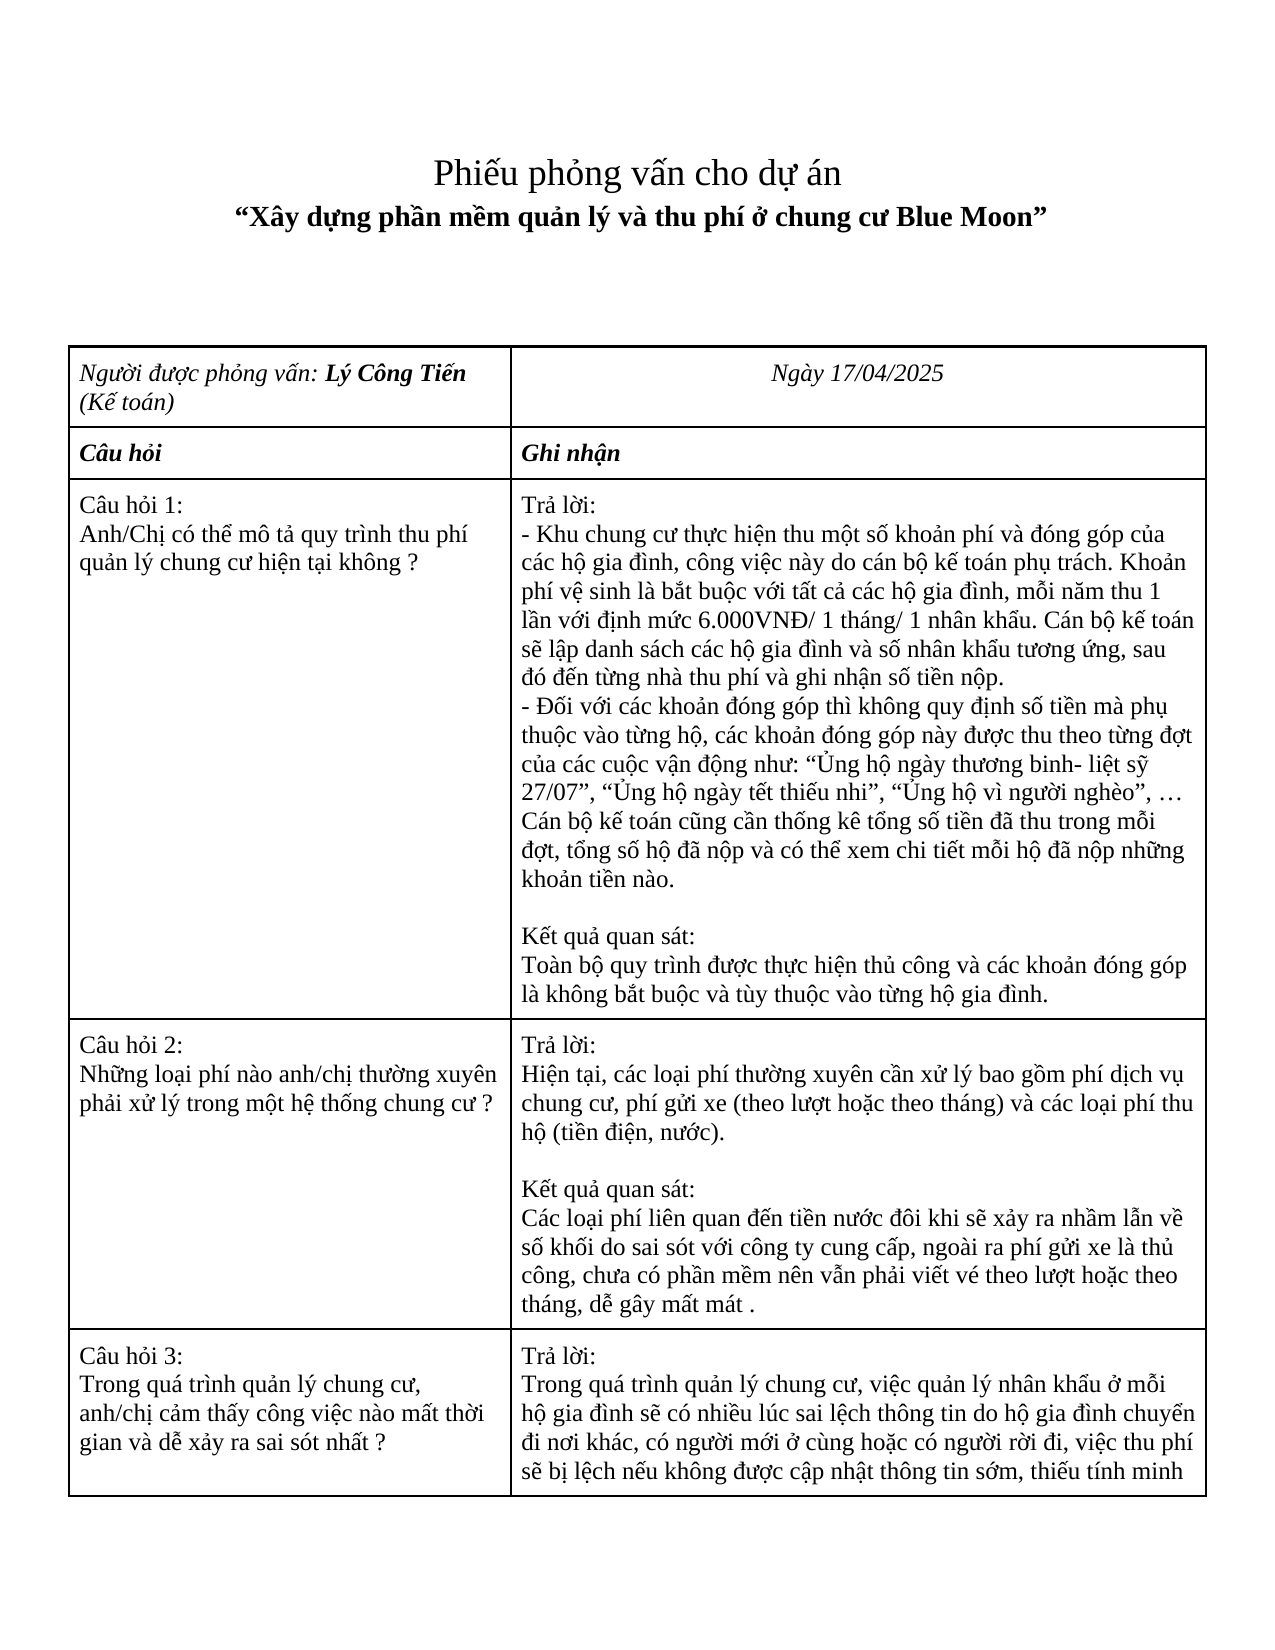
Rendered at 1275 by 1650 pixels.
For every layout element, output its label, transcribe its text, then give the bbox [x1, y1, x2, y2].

table_cell Câu hỏi 1: Anh/Chị có thể mô tả quy trình thu phí quản lý chung cư hiện tại không ? [70, 480, 510, 1018]
table_header Ngày 17/04/2025 [512, 348, 1205, 426]
table_cell Câu hỏi [70, 428, 510, 477]
table_cell Trả lời: Hiện tại, các loại phí thường xuyên cần xử lý bao gồm phí dịch vụ chung cư, phí gửi xe (theo lượt hoặc theo tháng) và các loại phí thu hộ (tiền điện, nước). Kết quả quan sát: Các loại phí liên quan đến tiền nước đôi khi sẽ xảy ra nhầm lẫn về số khối do sai sót với công ty cung cấp, ngoài ra phí gửi xe là thủ công, chưa có phần mềm nên vẫn phải viết vé theo lượt hoặc theo tháng, dễ gây mất mát . [512, 1020, 1205, 1328]
table_cell Câu hỏi 2: Những loại phí nào anh/chị thường xuyên phải xử lý trong một hệ thống chung cư ? [70, 1020, 510, 1328]
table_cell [512, 1330, 1205, 1495]
text Phiếu phỏng vấn cho dự án [150, 150, 1125, 193]
text “Xây dựng phần mềm quản lý và thu phí ở chung cư Blue Moon” [150, 199, 1125, 233]
table_header Người được phỏng vấn: Lý Công Tiến (Kế toán) [70, 348, 510, 426]
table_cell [70, 1330, 510, 1495]
table_cell Trả lời: - Khu chung cư thực hiện thu một số khoản phí và đóng góp của các hộ gia đình, công việc này do cán bộ kế toán phụ trách. Khoản phí vệ sinh là bắt buộc với tất cả các hộ gia đình, mỗi năm thu 1 lần với định mức 6.000VNĐ/ 1 tháng/ 1 nhân khẩu. Cán bộ kế toán sẽ lập danh sách các hộ gia đình và số nhân khẩu tương ứng, sau đó đến từng nhà thu phí và ghi nhận số tiền nộp. - Đối với các khoản đóng góp thì không quy định số tiền mà phụ thuộc vào từng hộ, các khoản đóng góp này được thu theo từng đợt của các cuộc vận động như: “Ủng hộ ngày thương binh- liệt sỹ 27/07”, “Ủng hộ ngày tết thiếu nhi”, “Ủng hộ vì người nghèo”, … Cán bộ kế toán cũng cần thống kê tổng số tiền đã thu trong mỗi đợt, tổng số hộ đã nộp và có thể xem chi tiết mỗi hộ đã nộp những khoản tiền nào. Kết quả quan sát: Toàn bộ quy trình được thực hiện thủ công và các khoản đóng góp là không bắt buộc và tùy thuộc vào từng hộ gia đình. [512, 480, 1205, 1018]
table_cell Ghi nhận [512, 428, 1205, 477]
